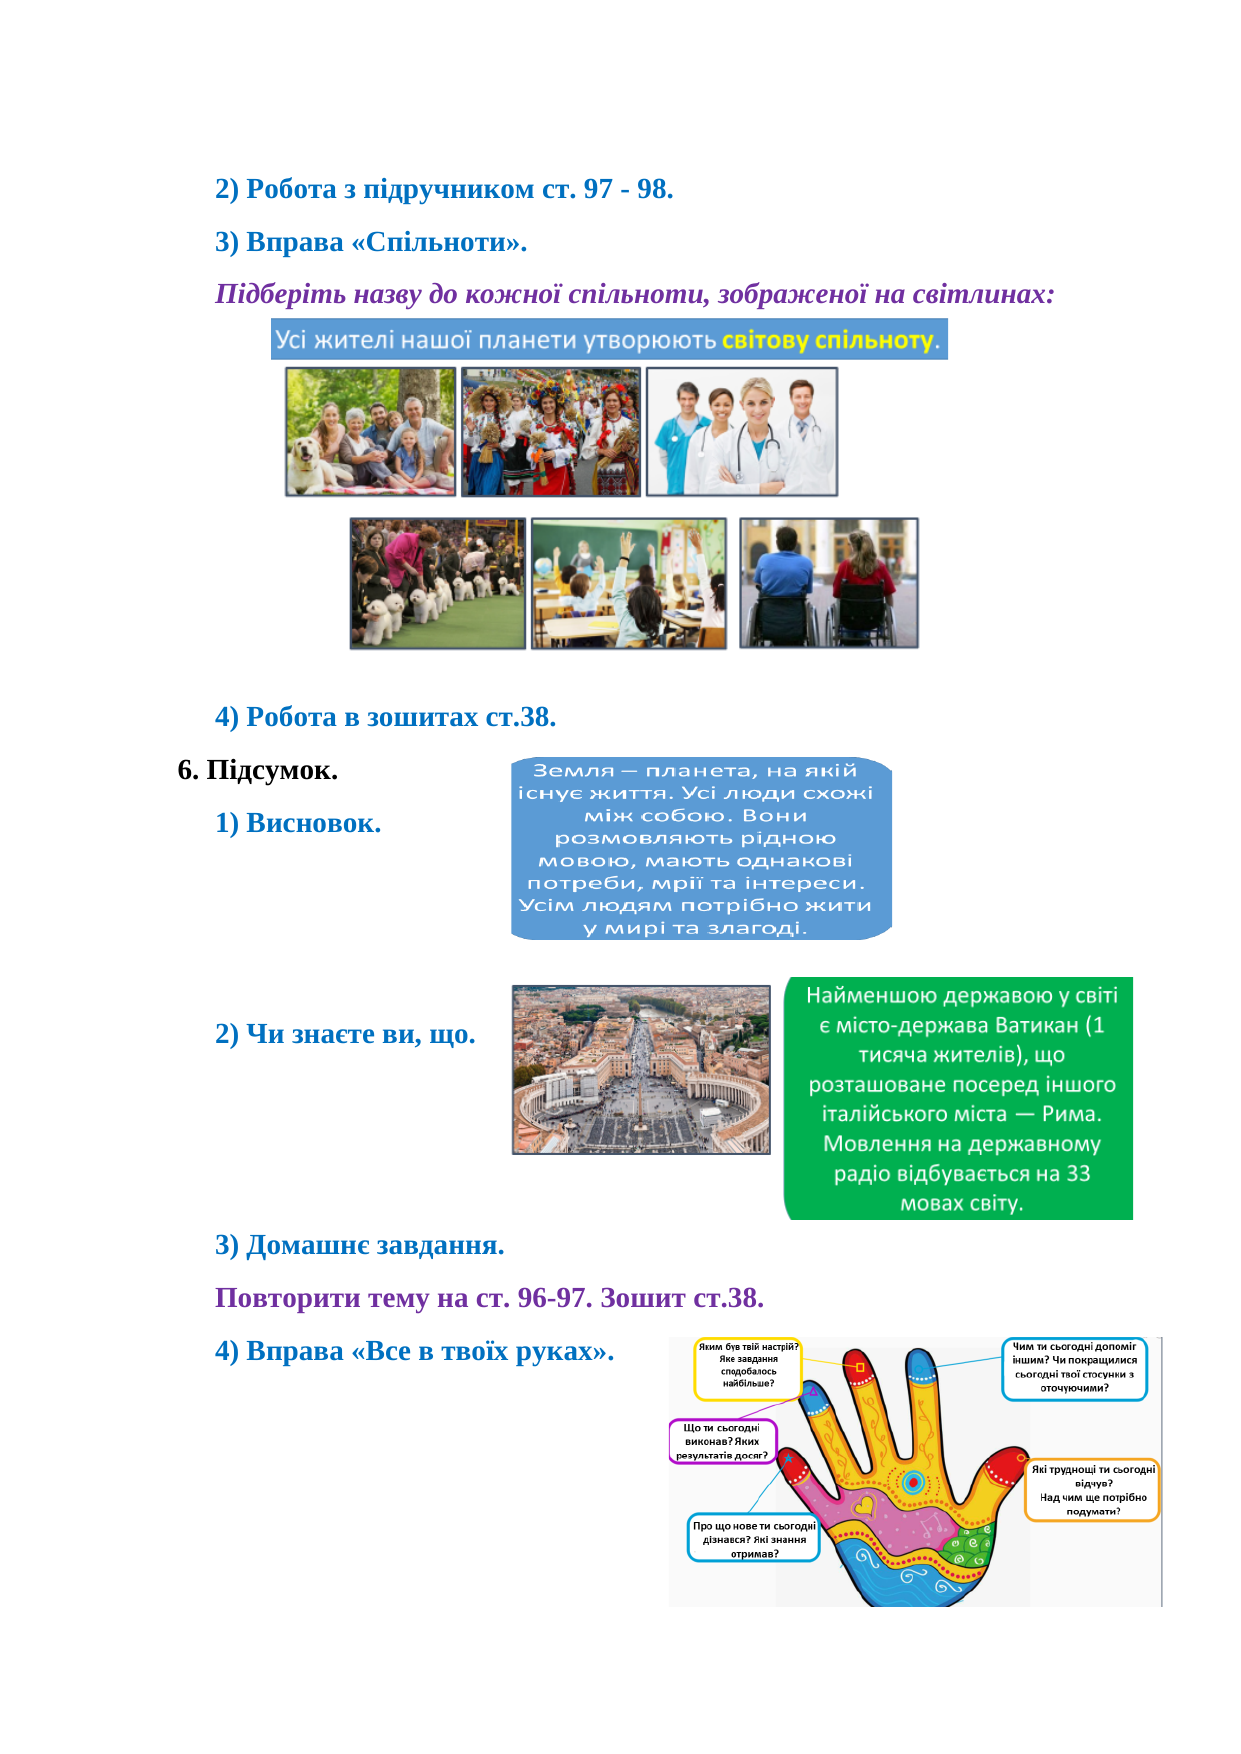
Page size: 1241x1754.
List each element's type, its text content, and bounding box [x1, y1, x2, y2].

text 3) Домашнє завдання. [215, 1227, 1152, 1261]
picture [271, 317, 949, 652]
text 1) Висновок. [215, 805, 1152, 838]
picture [668, 1337, 1163, 1607]
picture [511, 785, 893, 805]
picture [1005, 1366, 1145, 1398]
text 3) Вправа «Спільноти». [215, 224, 1152, 257]
text 4) Робота в зошитах ст.38. [177, 699, 1152, 733]
picture [511, 1049, 1134, 1220]
text Підберіть назву до кожної спільноти, зображеної на світлинах: [215, 277, 1152, 310]
text 4) Вправа «Все в твоїх руках». [177, 1333, 1152, 1366]
picture [511, 977, 1134, 1016]
text 2) Робота з підручником ст. 97 - 98. [215, 171, 1152, 204]
text 6. Підсумок. [177, 752, 1152, 785]
text Повторити тему на ст. 96-97. Зошит ст.38. [215, 1280, 1152, 1313]
text 2) Чи знаєте ви, що. [215, 1016, 1152, 1049]
picture [511, 838, 893, 940]
